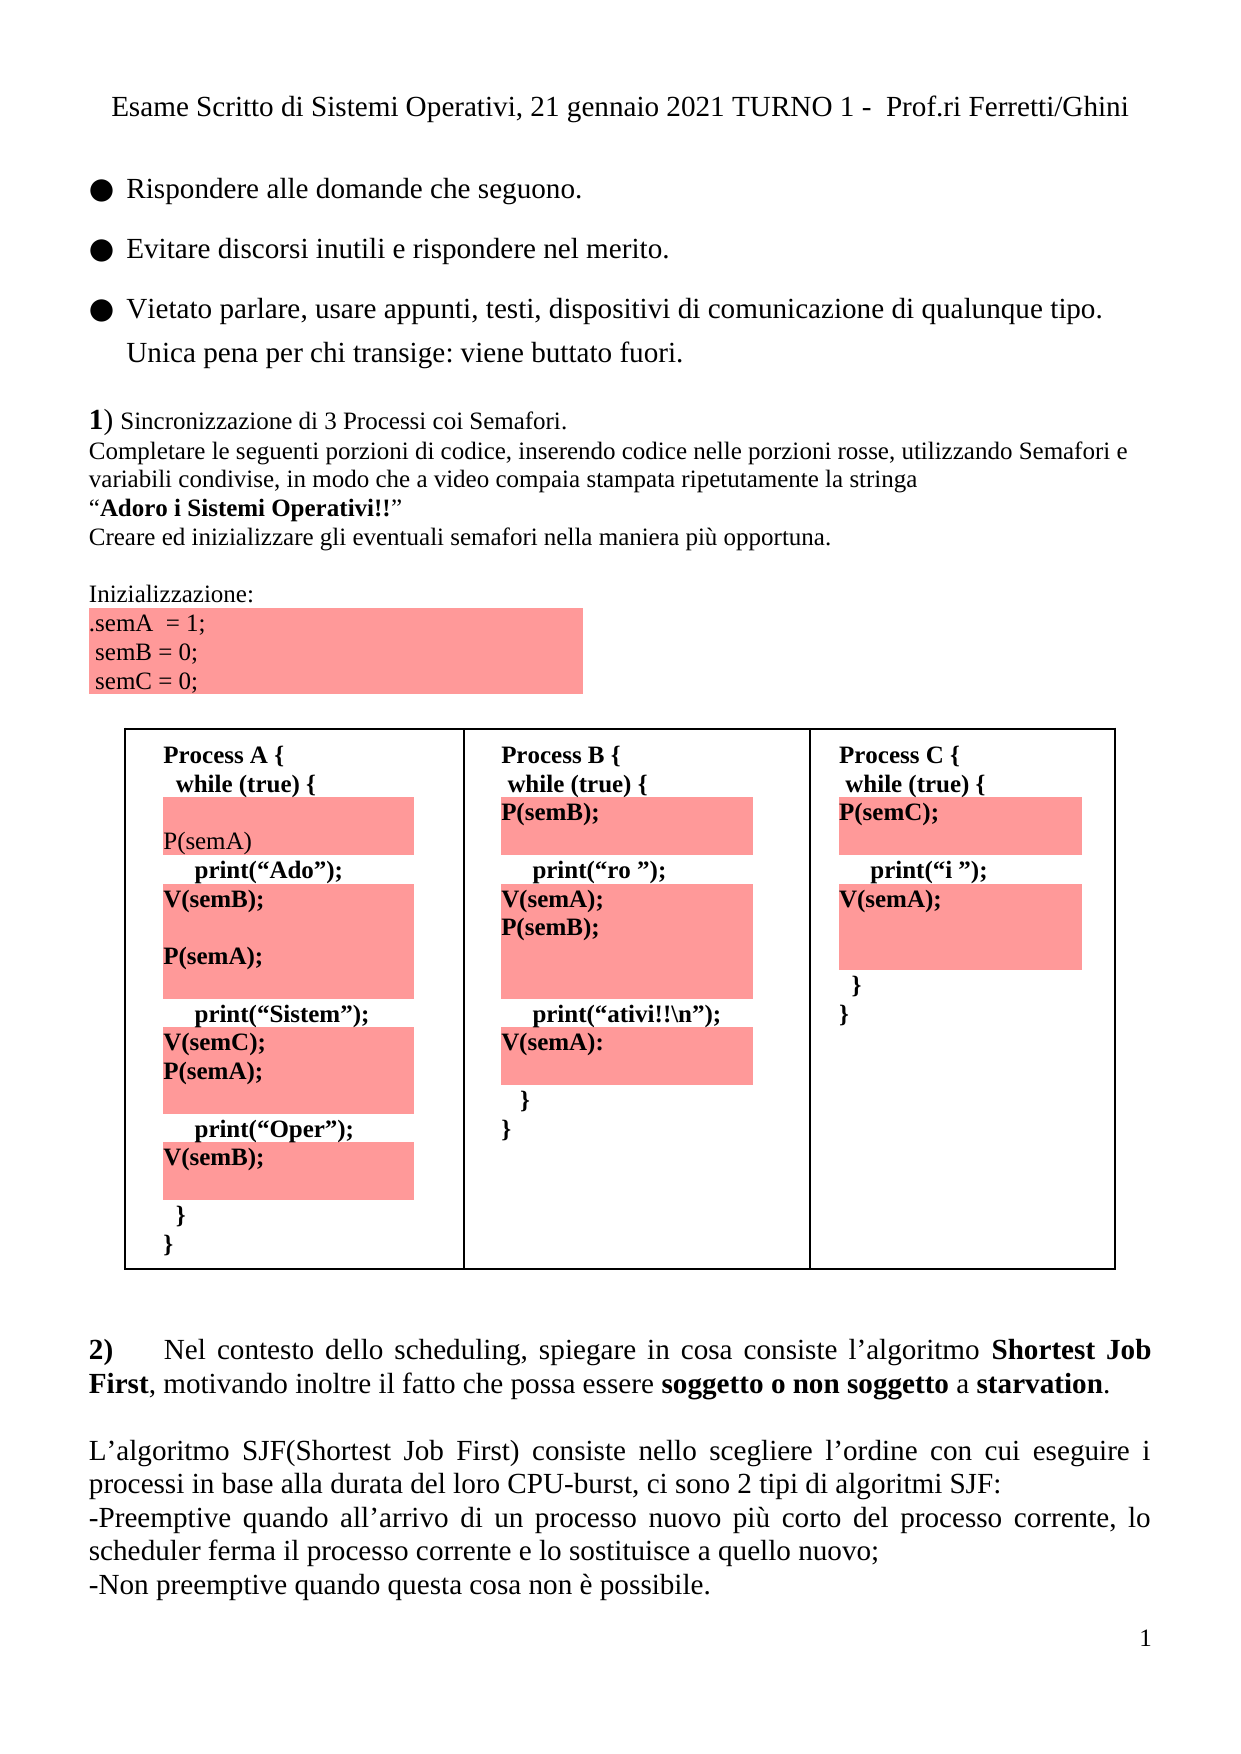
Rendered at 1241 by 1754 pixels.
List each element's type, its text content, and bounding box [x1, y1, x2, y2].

text .semA = 1; [89, 608, 583, 637]
table_header Process A { while (true) { P(semA) print(“Ado”); V(semB); P(semA); print(“Sistem”); V(semC); P(semA); print(“Oper”); V(semB); } } [126, 730, 463, 1268]
text “Adoro i Sistemi Operativi!!” [89, 493, 1152, 522]
list Vietato parlare, usare appunti, testi, dispositivi di comunicazione di qualunque tipo. Unica pena per chi transige: viene buttato fuori. [89, 275, 1152, 369]
list Rispondere alle domande che seguono. [89, 156, 1152, 216]
text -Non preemptive quando questa cosa non è possibile. [89, 1567, 1152, 1601]
table_header Process C { while (true) { P(semC); print(“i ”); V(semA); } } [811, 730, 1114, 1268]
text Inizializzazione: [89, 579, 1152, 608]
text 2) Nel contesto dello scheduling, spiegare in cosa consiste l’algoritmo Shortest Job First, motivando inoltre il fatto che possa essere soggetto o non soggetto a starvation. [89, 1332, 1152, 1399]
text Completare le seguenti porzioni di codice, inserendo codice nelle porzioni rosse, utilizzando Semafori e variabili condivise, in modo che a video compaia stampata ripetutamente la stringa [89, 436, 1152, 493]
text Creare ed inizializzare gli eventuali semafori nella maniera più opportuna. [89, 522, 1152, 551]
text L’algoritmo SJF(Shortest Job First) consiste nello scegliere l’ordine con cui eseguire i processi in base alla durata del loro CPU-burst, ci sono 2 tipi di algoritmi SJF: [89, 1433, 1152, 1500]
text semB = 0; [89, 637, 583, 666]
list Evitare discorsi inutili e rispondere nel merito. [89, 216, 1152, 275]
text Esame Scritto di Sistemi Operativi, 21 gennaio 2021 TURNO 1 - Prof.ri Ferretti/Ghini [89, 89, 1152, 122]
text semC = 0; [89, 666, 583, 694]
table_header Process B { while (true) { P(semB); print(“ro ”); V(semA); P(semB); print(“ativi!!\n”); V(semA): } } [465, 730, 809, 1268]
text 1) Sincronizzazione di 3 Processi coi Semafori. [89, 402, 1152, 436]
text -Preemptive quando all’arrivo di un processo nuovo più corto del processo corrente, lo scheduler ferma il processo corrente e lo sostituisce a quello nuovo; [89, 1500, 1152, 1567]
